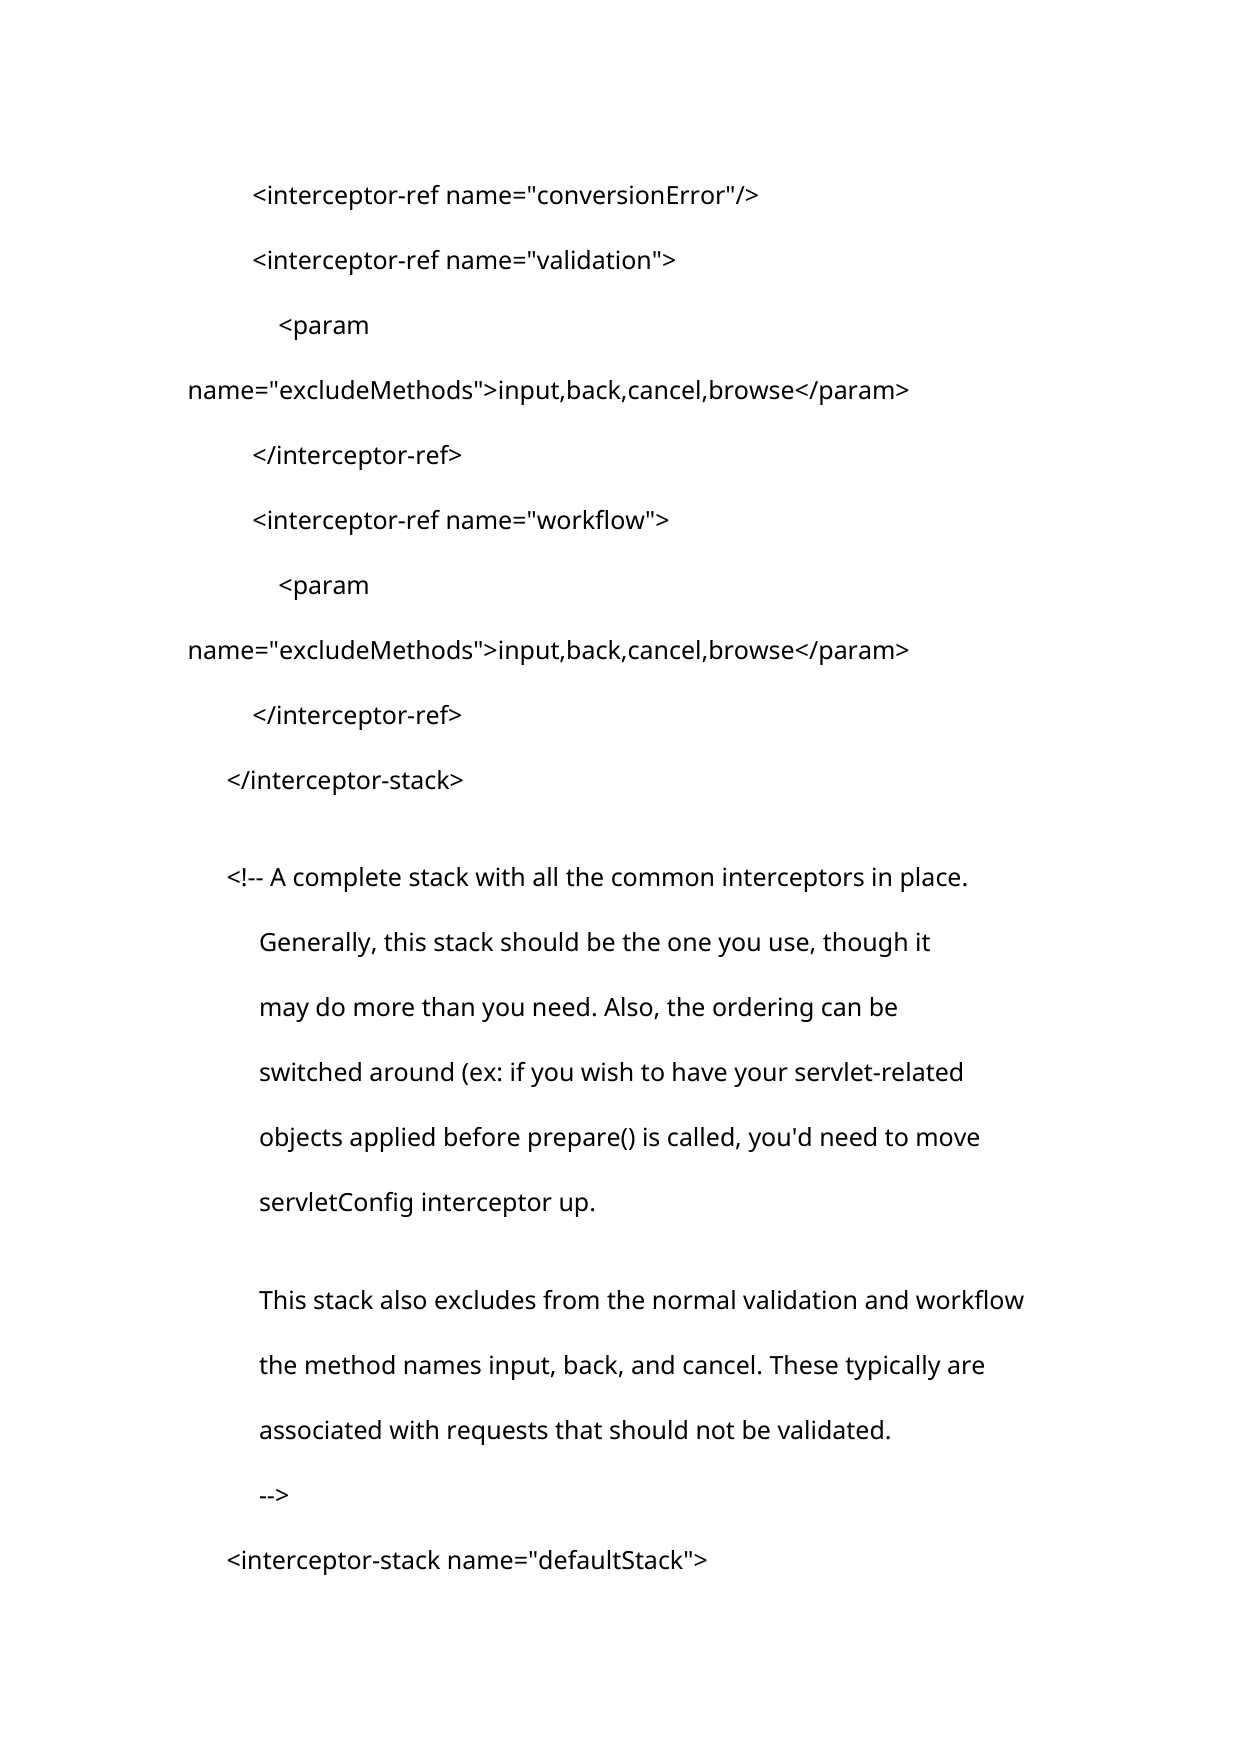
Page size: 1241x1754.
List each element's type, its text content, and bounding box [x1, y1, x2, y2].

text --> [187, 1462, 1053, 1527]
text <interceptor-ref name="workflow"> [187, 487, 1053, 552]
text This stack also excludes from the normal validation and workflow [187, 1267, 1053, 1332]
text the method names input, back, and cancel. These typically are [187, 1332, 1053, 1397]
text </interceptor-stack> [187, 747, 1053, 812]
text <interceptor-stack name="defaultStack"> [187, 1527, 1053, 1592]
text associated with requests that should not be validated. [187, 1397, 1053, 1462]
text <param name="excludeMethods">input,back,cancel,browse</param> [187, 552, 1053, 682]
text </interceptor-ref> [187, 682, 1053, 747]
text objects applied before prepare() is called, you'd need to move [187, 1104, 1053, 1169]
text may do more than you need. Also, the ordering can be [187, 974, 1053, 1039]
text </interceptor-ref> [187, 422, 1053, 487]
text <interceptor-ref name="conversionError"/> [187, 162, 1053, 227]
text <interceptor-ref name="validation"> [187, 227, 1053, 292]
text <!-- A complete stack with all the common interceptors in place. [187, 844, 1053, 909]
text servletConfig interceptor up. [187, 1169, 1053, 1234]
text <param name="excludeMethods">input,back,cancel,browse</param> [187, 292, 1053, 422]
text switched around (ex: if you wish to have your servlet-related [187, 1039, 1053, 1104]
text Generally, this stack should be the one you use, though it [187, 909, 1053, 974]
